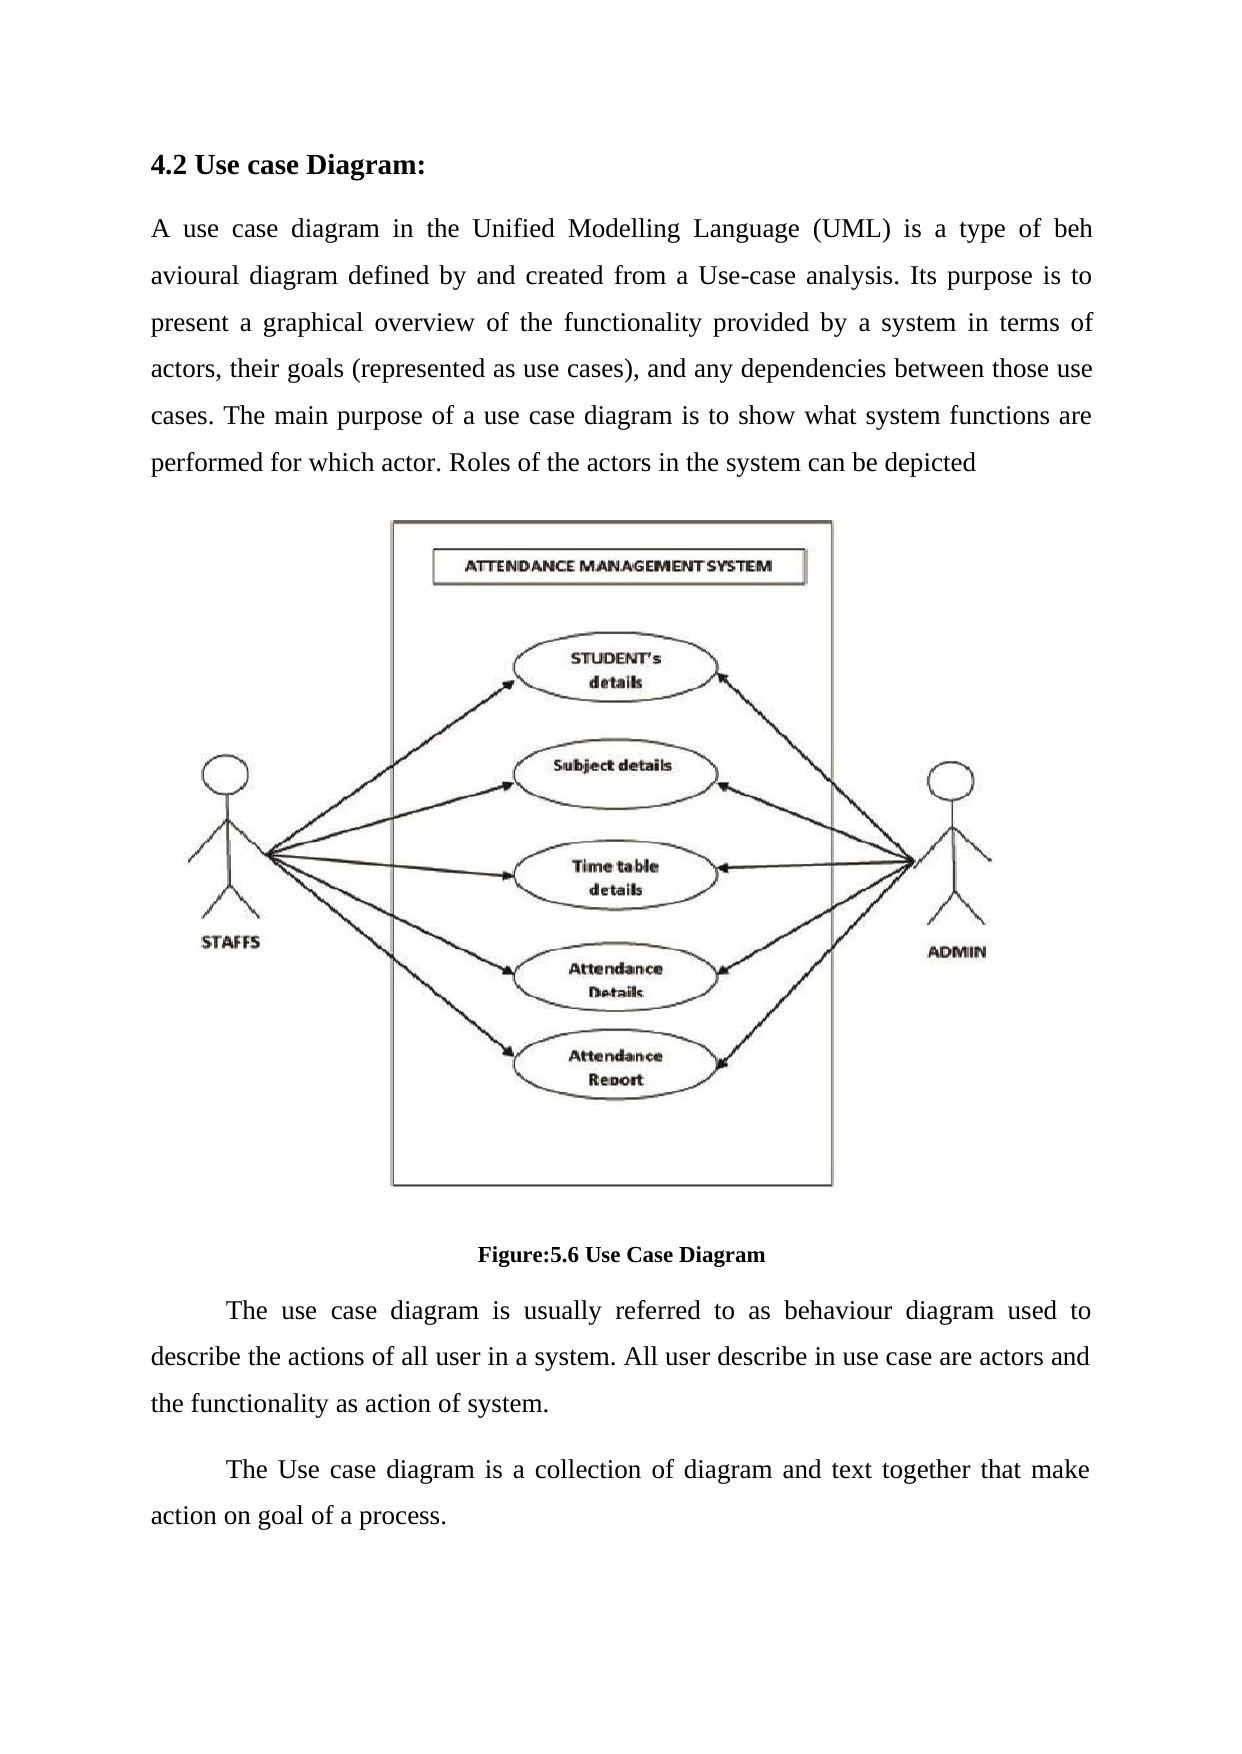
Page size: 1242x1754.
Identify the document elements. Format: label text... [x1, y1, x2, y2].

picture [181, 520, 1050, 1211]
text The Use case diagram is a collection of diagram and text together that make action on goal of a process. [151, 1453, 1091, 1531]
text A use case diagram in the Unified Modelling Language (UML) is a type of beh avioural diagram defined by and created from a Use-case analysis. Its purpose is to present a graphical overview of the functionality provided by a system in terms of actors, their goals (represented as use cases), and any dependencies between those use cases. The main purpose of a use case diagram is to show what system functions are performed for which actor. Roles of the actors in the system can be depicted [151, 212, 1094, 477]
subtitle Use case Diagram: [151, 147, 1214, 181]
text Figure:5.6 Use Case Diagram [186, 1241, 1057, 1267]
text The use case diagram is usually referred to as behaviour diagram used to describe the actions of all user in a system. All user describe in use case are actors and the functionality as action of system. [151, 1294, 1092, 1418]
